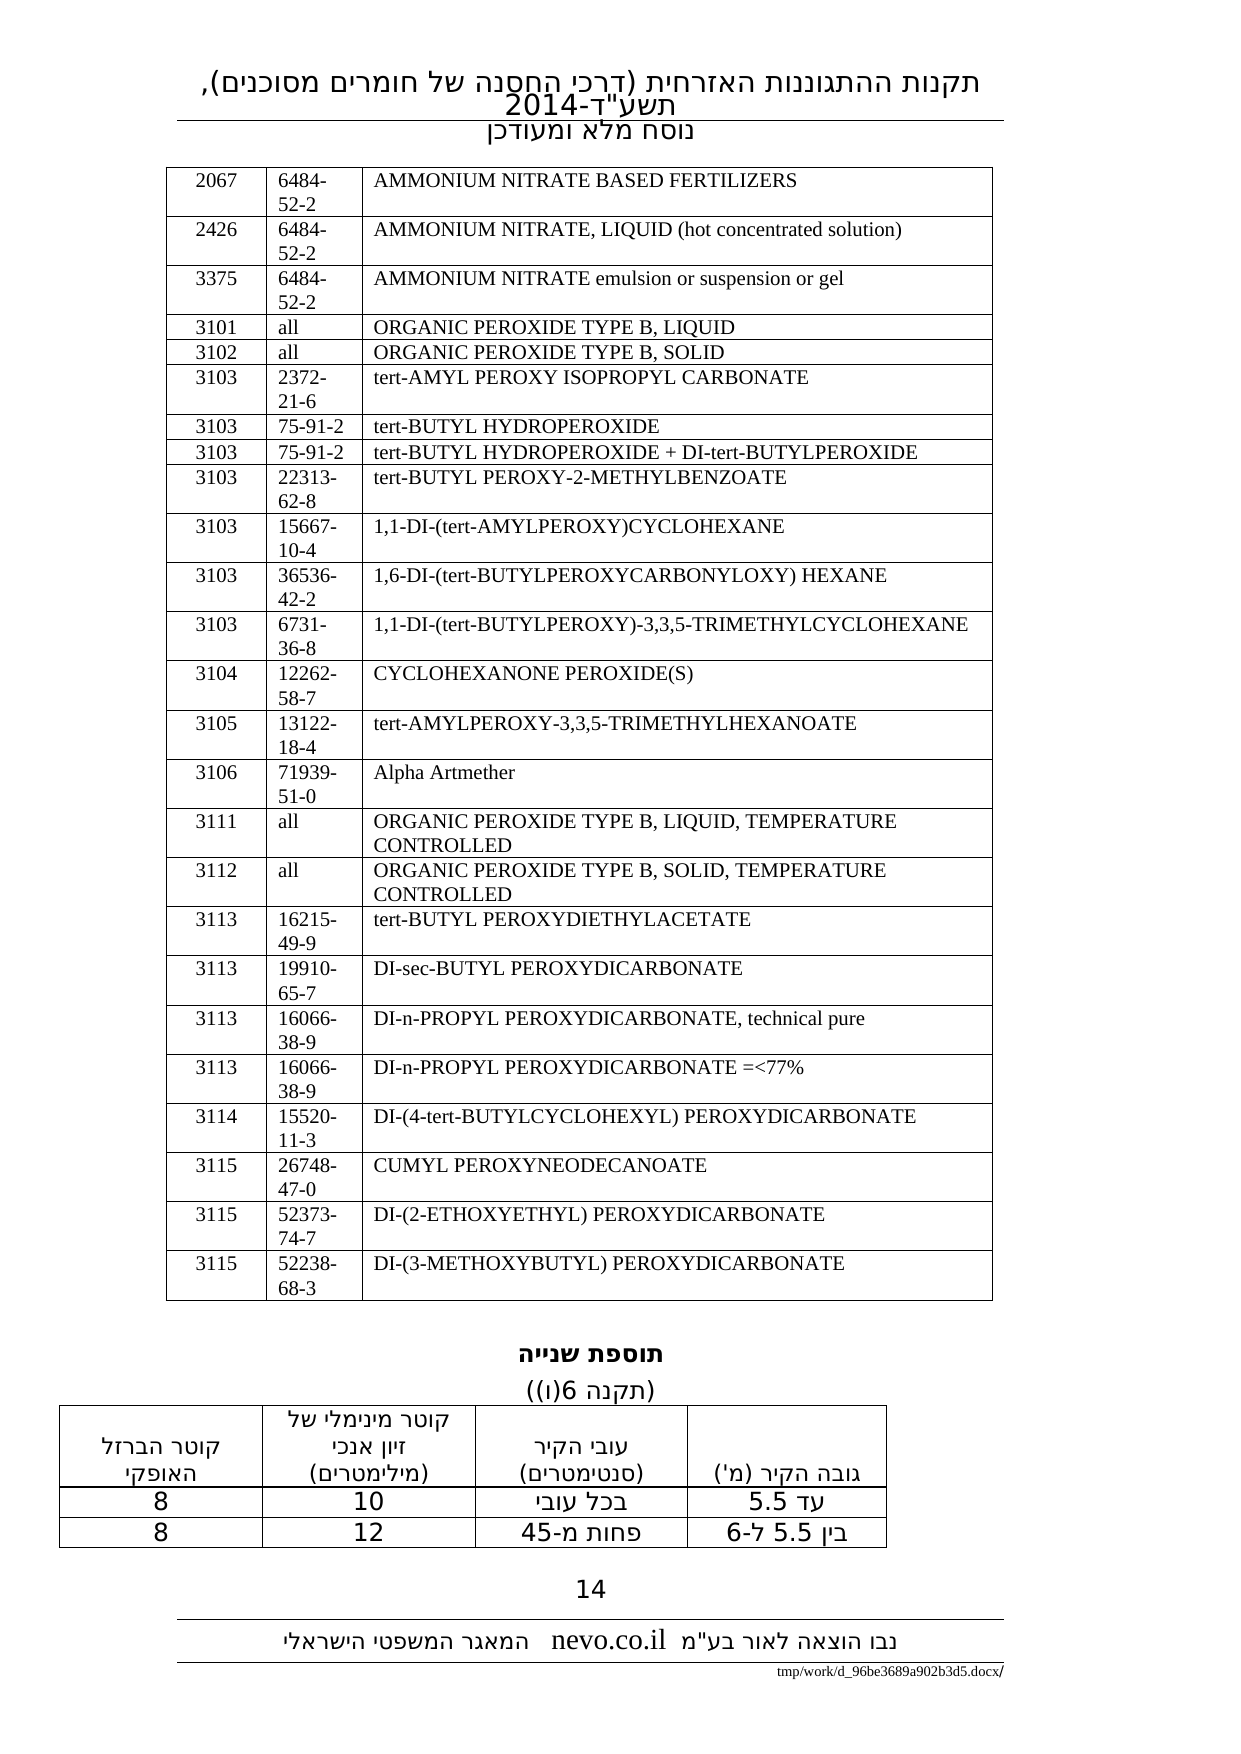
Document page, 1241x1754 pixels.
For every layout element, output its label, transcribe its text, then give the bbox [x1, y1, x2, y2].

table_cell tert-AMYLPEROXY-3,3,5-TRIMETHYLHEXANOATE [363, 711, 992, 759]
table_cell 3115 [167, 1251, 266, 1299]
table_cell 6484-52-2 [267, 266, 362, 314]
table_cell 16215-49-9 [267, 907, 362, 955]
table_cell all [267, 340, 362, 364]
table_cell 36536-42-2 [267, 563, 362, 611]
table_cell 52373-74-7 [267, 1202, 362, 1250]
table_cell tert-BUTYL HYDROPEROXIDE + DI-tert-BUTYLPEROXIDE [363, 440, 992, 464]
table_cell DI-n-PROPYL PEROXYDICARBONATE, technical pure [363, 1006, 992, 1054]
table_cell 3113 [167, 956, 266, 1004]
text (תקנה 6(ו)) [177, 1376, 1004, 1405]
table_cell 12 [263, 1518, 475, 1547]
table_cell 3111 [167, 809, 266, 857]
table_cell 1,1-DI-(tert-BUTYLPEROXY)-3,3,5-TRIMETHYLCYCLOHEXANE [363, 612, 992, 660]
table_cell ORGANIC PEROXIDE TYPE B, SOLID, TEMPERATURE CONTROLLED [363, 858, 992, 906]
table_cell 13122-18-4 [267, 711, 362, 759]
table_cell 3103 [167, 415, 266, 438]
table_cell 26748-47-0 [267, 1153, 362, 1201]
table_cell 3112 [167, 858, 266, 906]
table_cell 16066-38-9 [267, 1055, 362, 1103]
table_cell 3103 [167, 365, 266, 413]
table_header קוטר מינימלי של זיון אנכי (מילימטרים) [263, 1406, 475, 1486]
table_cell בכל עובי [476, 1488, 687, 1517]
text תוספת שנייה [177, 1339, 1004, 1369]
table_cell ORGANIC PEROXIDE TYPE B, SOLID [363, 340, 992, 364]
table_cell DI-(2-ETHOXYETHYL) PEROXYDICARBONATE [363, 1202, 992, 1250]
table_cell tert-BUTYL PEROXY-2-METHYLBENZOATE [363, 465, 992, 513]
table_cell 3115 [167, 1153, 266, 1201]
table_cell 3102 [167, 340, 266, 364]
table_cell 22313-62-8 [267, 465, 362, 513]
table_cell 3113 [167, 1055, 266, 1103]
table_cell 75-91-2 [267, 440, 362, 464]
table_header קוטר הברזל האופקי [60, 1406, 262, 1486]
table_cell 15520-11-3 [267, 1104, 362, 1152]
table_cell DI-sec-BUTYL PEROXYDICARBONATE [363, 956, 992, 1004]
table_cell 3103 [167, 612, 266, 660]
table_cell 3113 [167, 1006, 266, 1054]
table_cell AMMONIUM NITRATE emulsion or suspension or gel [363, 266, 992, 314]
table_cell CYCLOHEXANONE PEROXIDE(S) [363, 661, 992, 709]
table_cell 75-91-2 [267, 415, 362, 438]
table_cell 71939-51-0 [267, 760, 362, 808]
table_cell 3106 [167, 760, 266, 808]
table_cell DI-(4-tert-BUTYLCYCLOHEXYL) PEROXYDICARBONATE [363, 1104, 992, 1152]
table_cell 6484-52-2 [267, 168, 362, 216]
table_cell all [267, 809, 362, 857]
table_cell Alpha Artmether [363, 760, 992, 808]
table_cell ORGANIC PEROXIDE TYPE B, LIQUID, TEMPERATURE CONTROLLED [363, 809, 992, 857]
table_cell tert-AMYL PEROXY ISOPROPYL CARBONATE [363, 365, 992, 413]
table_cell 52238-68-3 [267, 1251, 362, 1299]
table_cell 3103 [167, 563, 266, 611]
table_cell 3114 [167, 1104, 266, 1152]
table_cell 2067 [167, 168, 266, 216]
table_cell 3101 [167, 315, 266, 339]
table_cell AMMONIUM NITRATE BASED FERTILIZERS [363, 168, 992, 216]
table_cell ORGANIC PEROXIDE TYPE B, LIQUID [363, 315, 992, 339]
table_cell 3104 [167, 661, 266, 709]
table_cell 3103 [167, 440, 266, 464]
table_cell DI-n-PROPYL PEROXYDICARBONATE =<77% [363, 1055, 992, 1103]
table_cell 2372-21-6 [267, 365, 362, 413]
table_cell 8 [60, 1488, 262, 1517]
table_cell 3103 [167, 514, 266, 562]
table_cell tert-BUTYL PEROXYDIETHYLACETATE [363, 907, 992, 955]
table_cell 19910-65-7 [267, 956, 362, 1004]
table_cell all [267, 315, 362, 339]
table_header גובה הקיר (מ') [688, 1406, 886, 1486]
table_cell 1,1-DI-(tert-AMYLPEROXY)CYCLOHEXANE [363, 514, 992, 562]
table_cell 3113 [167, 907, 266, 955]
table_cell 3115 [167, 1202, 266, 1250]
table_cell 3375 [167, 266, 266, 314]
table_cell tert-BUTYL HYDROPEROXIDE [363, 415, 992, 438]
table_cell 8 [60, 1518, 262, 1547]
table_cell 12262-58-7 [267, 661, 362, 709]
table_cell פחות מ-45 [476, 1518, 687, 1547]
table_cell 16066-38-9 [267, 1006, 362, 1054]
table_cell 3105 [167, 711, 266, 759]
table_cell בין 5.5 ל-6 [688, 1518, 886, 1547]
table_cell 1,6-DI-(tert-BUTYLPEROXYCARBONYLOXY) HEXANE [363, 563, 992, 611]
table_cell 3103 [167, 465, 266, 513]
table_cell 2426 [167, 217, 266, 265]
table_cell CUMYL PEROXYNEODECANOATE [363, 1153, 992, 1201]
table_cell all [267, 858, 362, 906]
table_cell DI-(3-METHOXYBUTYL) PEROXYDICARBONATE [363, 1251, 992, 1299]
table_cell 10 [263, 1488, 475, 1517]
table_cell עד 5.5 [688, 1488, 886, 1517]
table_cell AMMONIUM NITRATE, LIQUID (hot concentrated solution) [363, 217, 992, 265]
table_header עובי הקיר (סנטימטרים) [476, 1406, 687, 1486]
table_cell 6484-52-2 [267, 217, 362, 265]
table_cell 15667-10-4 [267, 514, 362, 562]
table_cell 6731-36-8 [267, 612, 362, 660]
